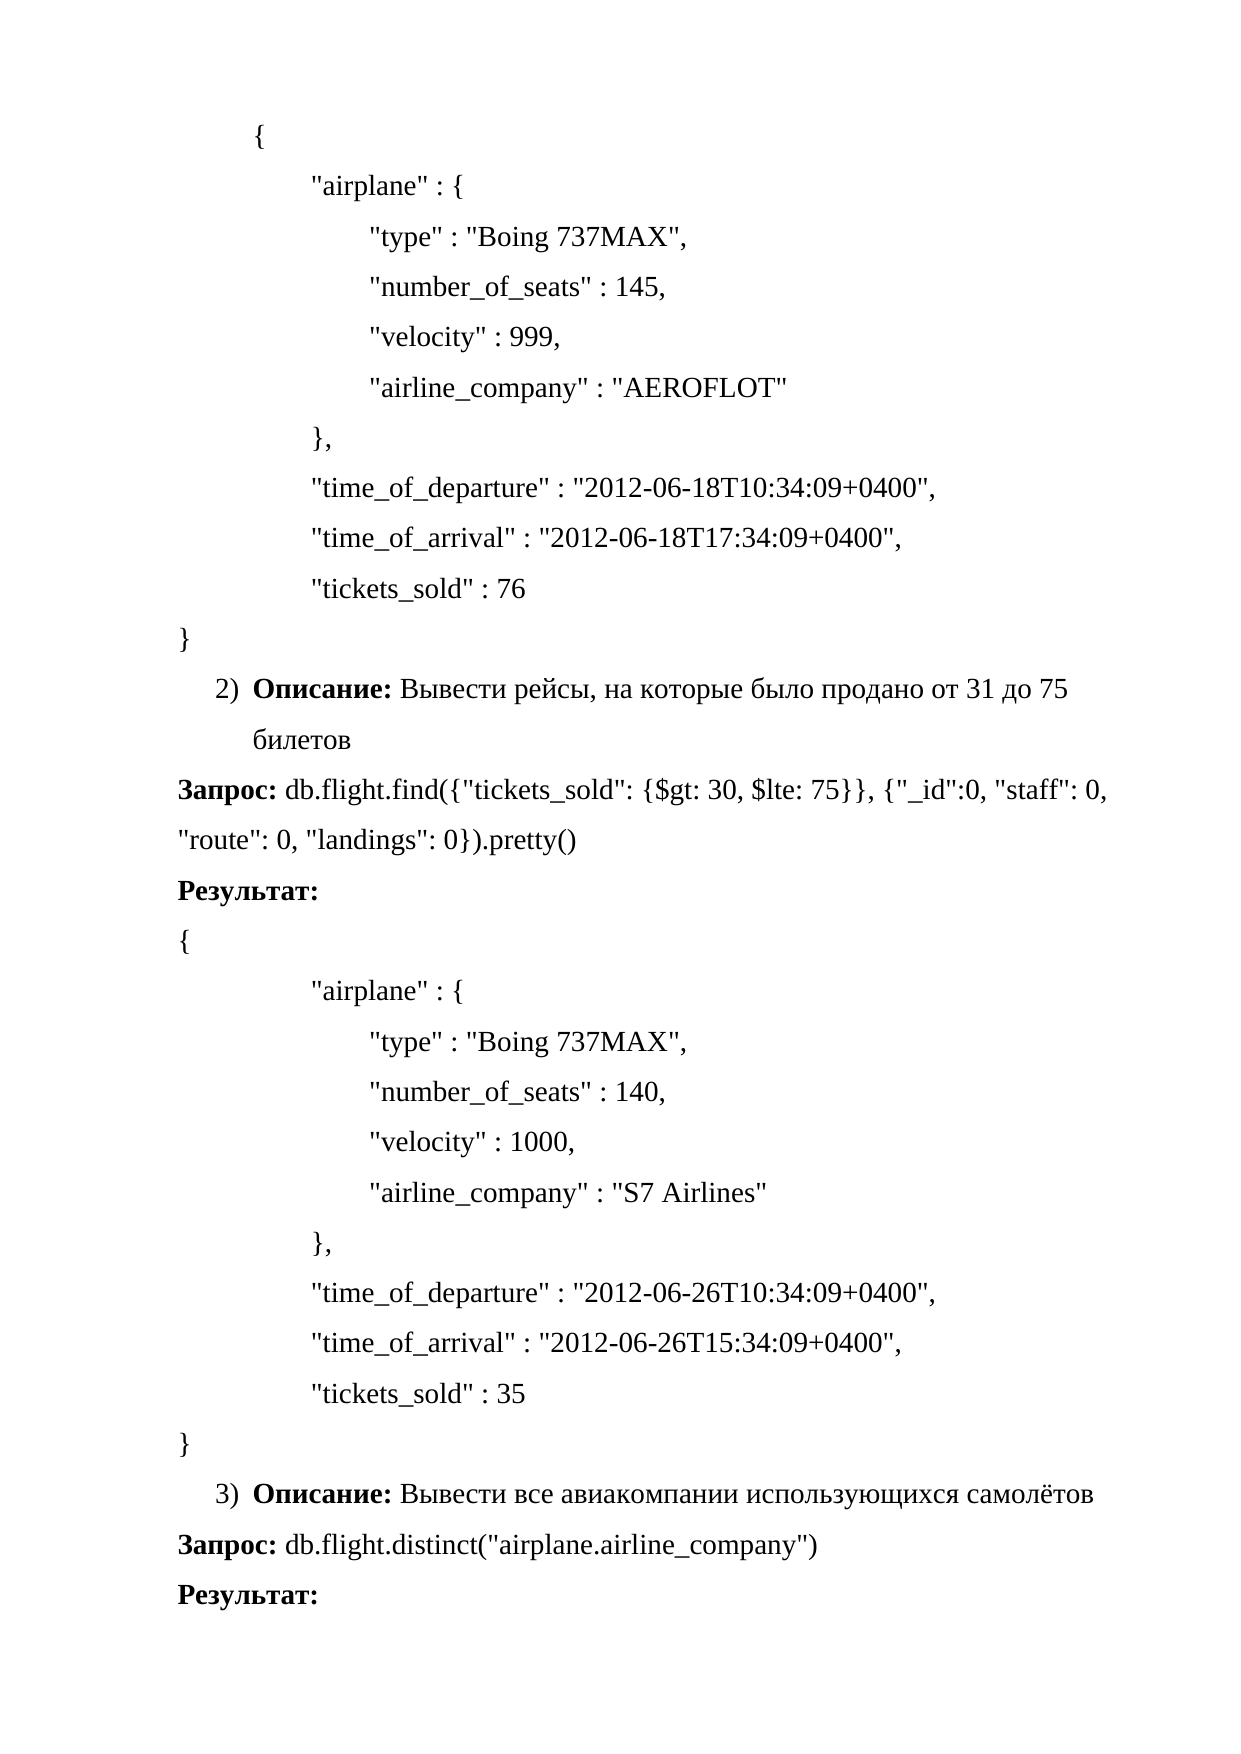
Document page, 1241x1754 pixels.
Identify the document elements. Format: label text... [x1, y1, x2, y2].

text } [177, 621, 1152, 655]
text { [177, 118, 1152, 152]
text "velocity" : 999, [177, 319, 1152, 353]
text "time_of_departure" : "2012-06-26T10:34:09+0400", [177, 1275, 1152, 1309]
text }, [177, 1225, 1152, 1258]
text "time_of_arrival" : "2012-06-26T15:34:09+0400", [177, 1326, 1152, 1359]
text "tickets_sold" : 76 [177, 571, 1152, 604]
list Описание: Вывести все авиакомпании использующихся самолётов [215, 1477, 1152, 1510]
text "time_of_departure" : "2012-06-18T10:34:09+0400", [177, 470, 1152, 504]
text "airline_company" : "AEROFLOT" [177, 370, 1152, 403]
text "number_of_seats" : 140, [177, 1074, 1152, 1108]
text "tickets_sold" : 35 [177, 1376, 1152, 1409]
text } [177, 1426, 1152, 1460]
text "number_of_seats" : 145, [177, 269, 1152, 303]
text "type" : "Boing 737MAX", [177, 219, 1152, 252]
text "velocity" : 1000, [177, 1124, 1152, 1158]
text "airplane" : { [177, 168, 1152, 202]
text "type" : "Boing 737MAX", [177, 1024, 1152, 1057]
text "airplane" : { [177, 973, 1152, 1007]
text }, [177, 420, 1152, 453]
text Результат: [177, 1577, 1152, 1611]
text "airline_company" : "S7 Airlines" [177, 1175, 1152, 1208]
text Запрос: db.flight.find({"tickets_sold": {$gt: 30, $lte: 75}}, {"_id":0, "staff": 0, "route": 0, "landings": 0}).pretty() [177, 772, 1152, 856]
text Запрос: db.flight.distinct("airplane.airline_company") [177, 1527, 1152, 1560]
text { [177, 923, 1152, 957]
text "time_of_arrival" : "2012-06-18T17:34:09+0400", [177, 521, 1152, 554]
text Результат: [177, 873, 1152, 906]
list Описание: Вывести рейсы, на которые было продано от 31 до 75 билетов [215, 672, 1152, 755]
